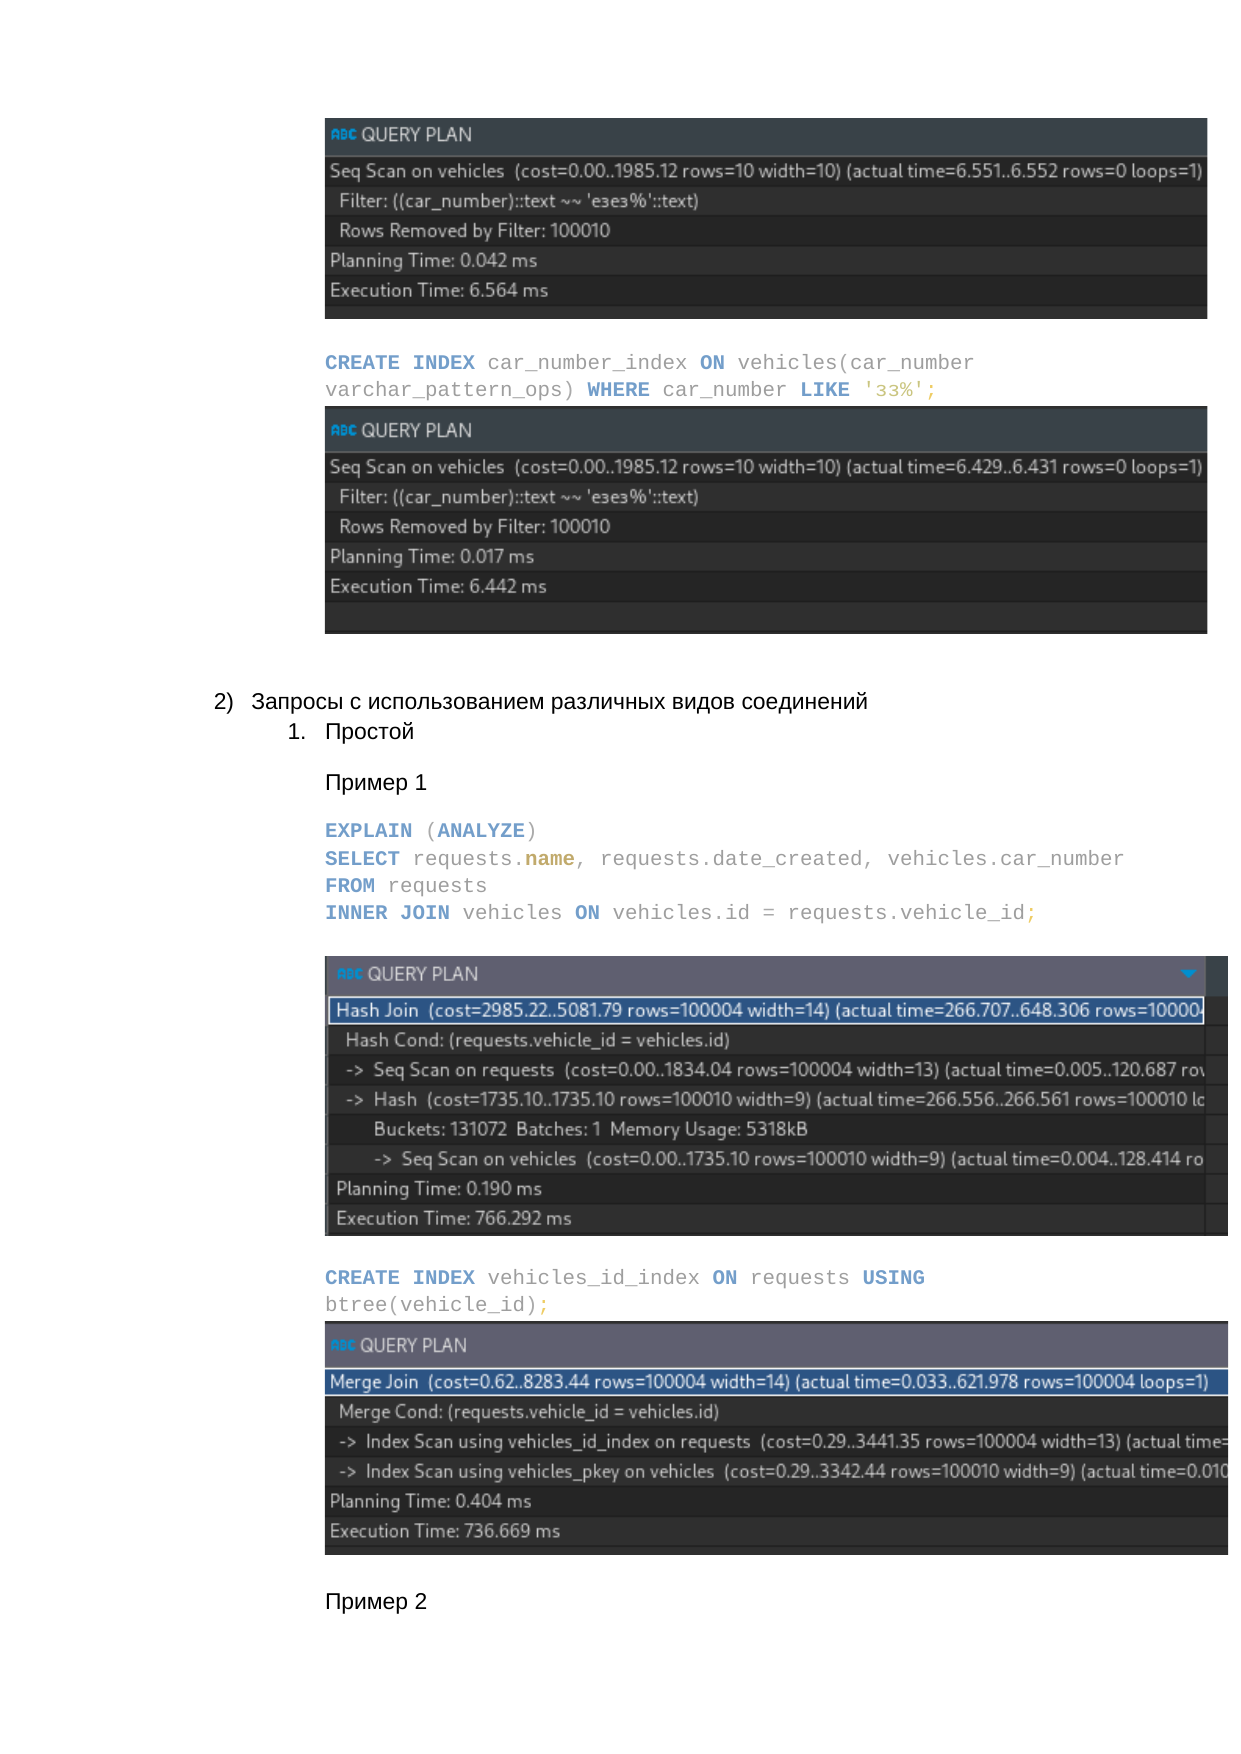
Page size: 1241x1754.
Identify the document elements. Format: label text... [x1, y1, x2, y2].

text Пример 1 [325, 769, 1152, 796]
picture [324, 956, 1228, 1236]
text CREATE INDEX car_number_index ON vehicles(car_number varchar_pattern_ops) WHERE car_number LIKE 'зз%'; [325, 352, 1152, 403]
list Запросы c использованием различных видов соединений [213, 688, 1152, 714]
text SELECT requests.name, requests.date_created, vehicles.car_number [325, 847, 1152, 871]
text FROM requests [325, 875, 1152, 898]
picture [324, 406, 1208, 634]
text Пример 2 [325, 1588, 1152, 1614]
text CREATE INDEX vehicles_id_index ON requests USING btree(vehicle_id); [325, 1267, 1152, 1318]
text INNER JOIN vehicles ON vehicles.id = requests.vehicle_id; [325, 902, 1152, 926]
picture [324, 1321, 1229, 1555]
picture [324, 118, 1208, 319]
list Простой [287, 718, 1152, 744]
text EXPLAIN (ANALYZE) [325, 820, 1152, 844]
